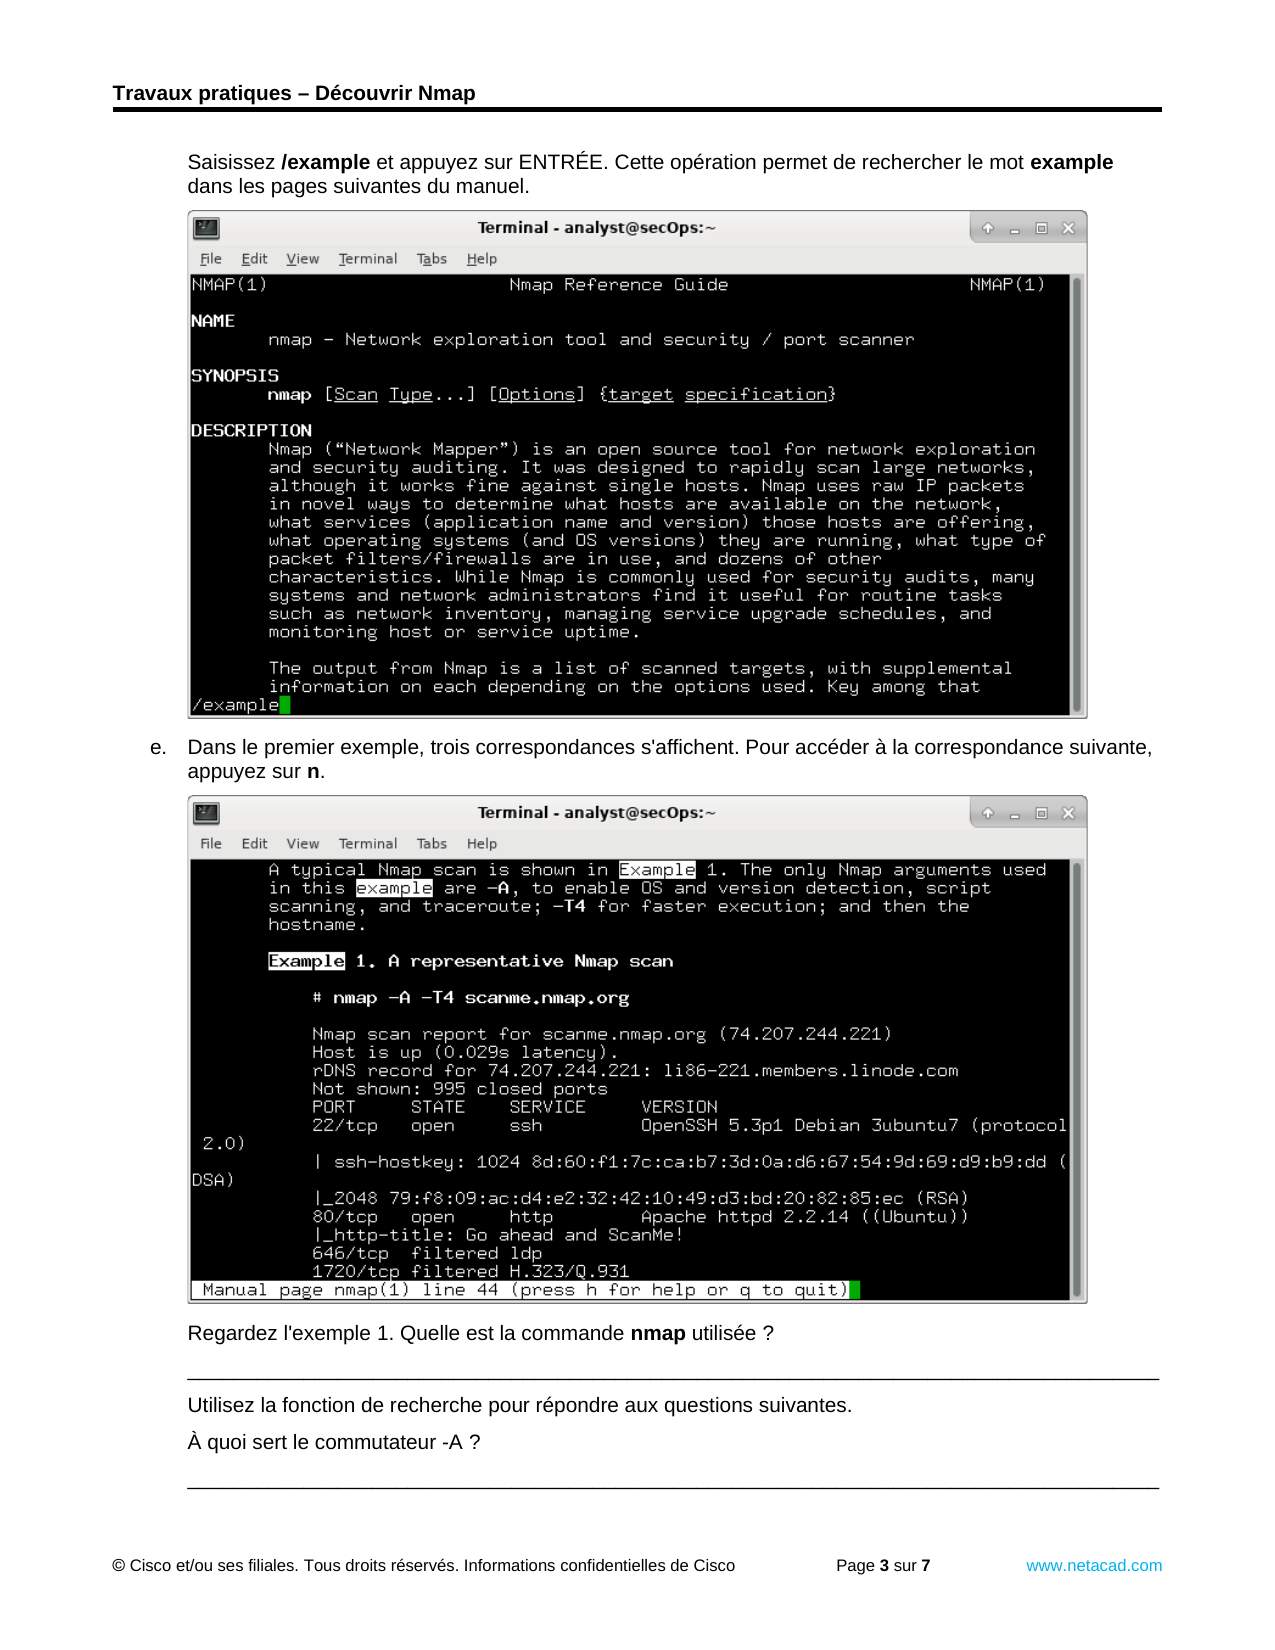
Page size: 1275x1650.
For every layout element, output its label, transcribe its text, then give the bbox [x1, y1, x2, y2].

text À quoi sert le commutateur -A ? [187, 1430, 1162, 1454]
text ____________________________________________________________________________________ [187, 1357, 1162, 1381]
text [187, 1466, 1162, 1490]
text Utilisez la fonction de recherche pour répondre aux questions suivantes. [187, 1393, 1162, 1417]
text Dans le premier exemple, trois correspondances s'affichent. Pour accéder à la correspondance suivante, appuyez sur n. [150, 735, 1162, 783]
text Saisissez /example et appuyez sur ENTRÉE. Cette opération permet de rechercher le mot example dans les pages suivantes du manuel. [187, 150, 1162, 198]
picture [187, 795, 1088, 1304]
text Regardez l'exemple 1. Quelle est la commande nmap utilisée ? [187, 1320, 1162, 1344]
picture [187, 210, 1088, 719]
